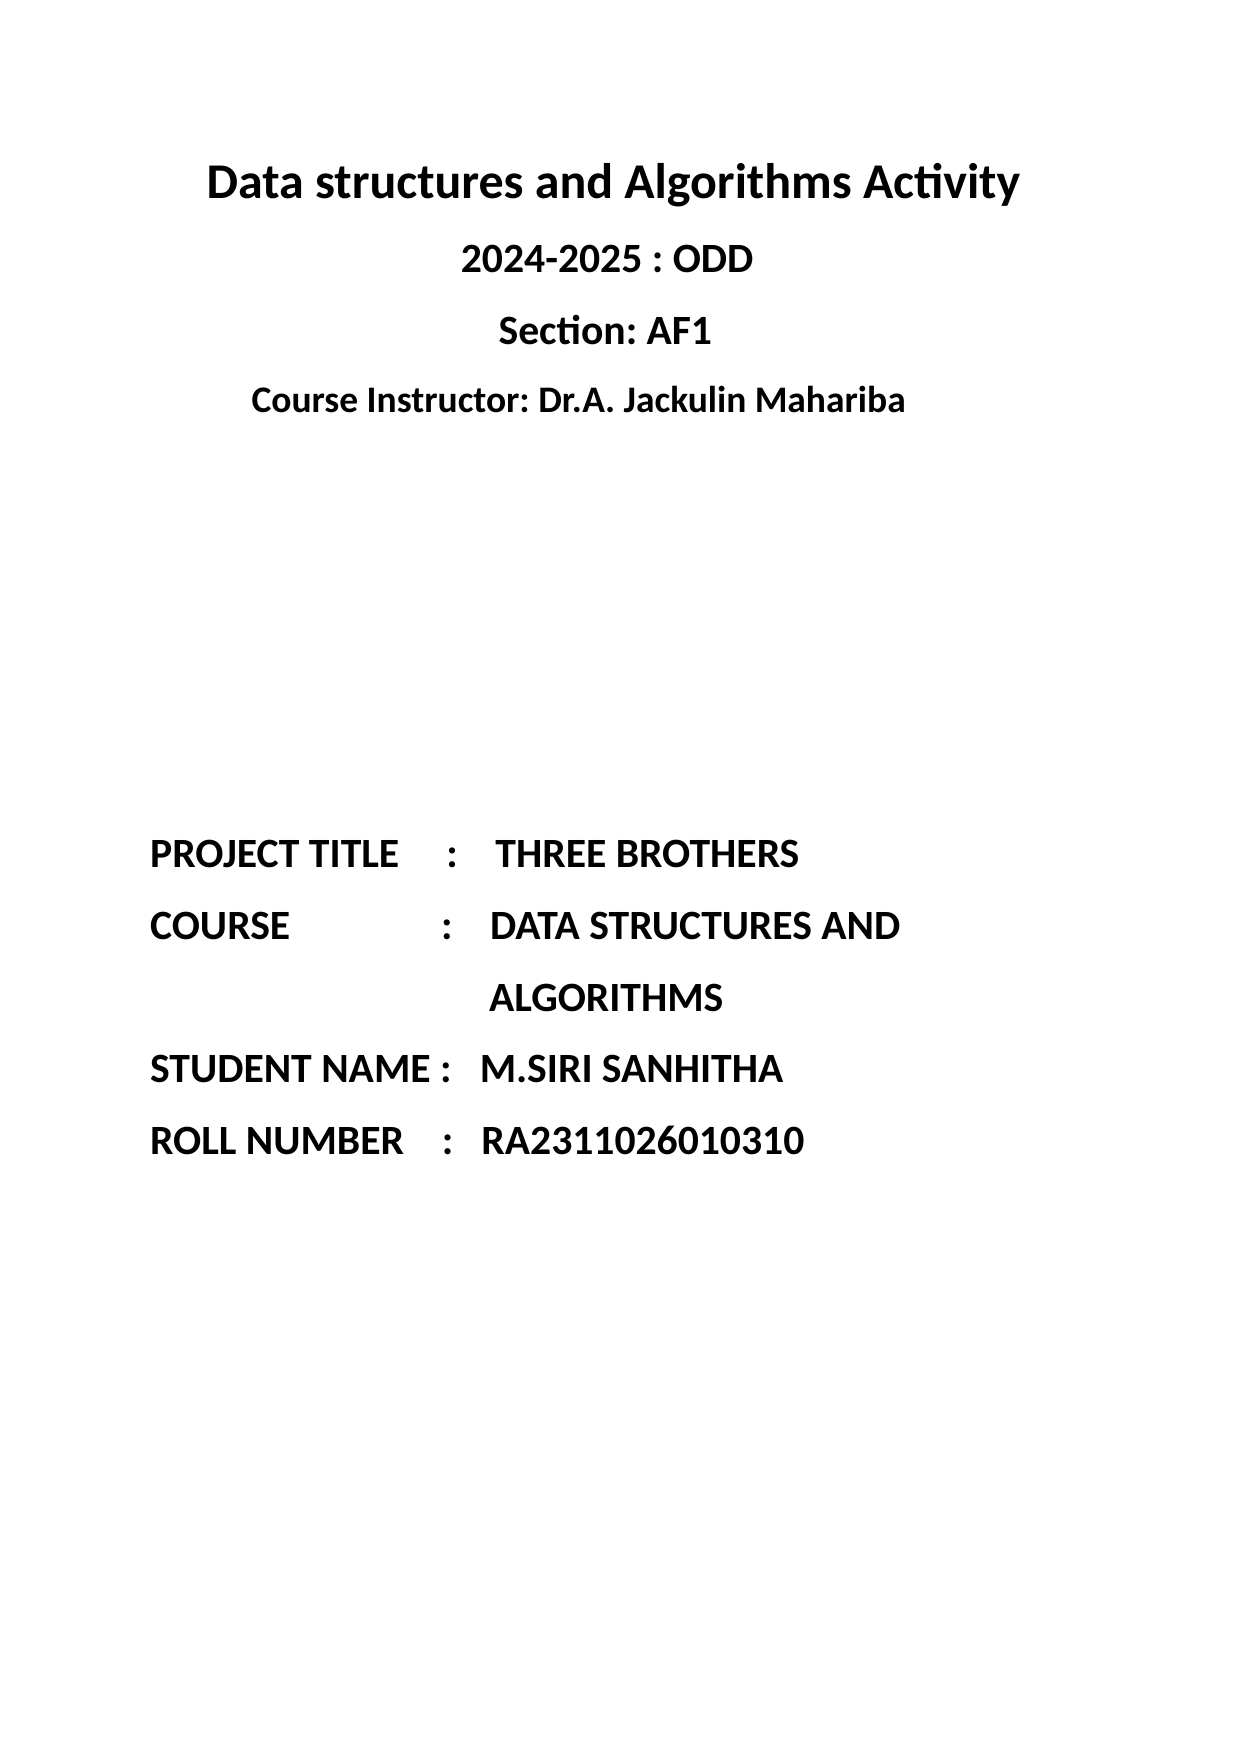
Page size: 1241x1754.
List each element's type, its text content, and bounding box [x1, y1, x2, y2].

text ALGORITHMS [150, 971, 1090, 1021]
text COURSE : DATA STRUCTURES AND [150, 899, 1090, 950]
text Section: AF1 [150, 304, 1090, 355]
text Data structures and Algorithms Activity [150, 150, 1090, 211]
text Course Instructor: Dr.A. Jackulin Mahariba [150, 376, 1090, 421]
text ROLL NUMBER : RA2311026010310 [150, 1114, 1090, 1164]
text STUDENT NAME : M.SIRI SANHITHA [150, 1042, 1090, 1093]
text 2024-2025 : ODD [150, 232, 1090, 283]
text PROJECT TITLE : THREE BROTHERS [150, 827, 1090, 878]
